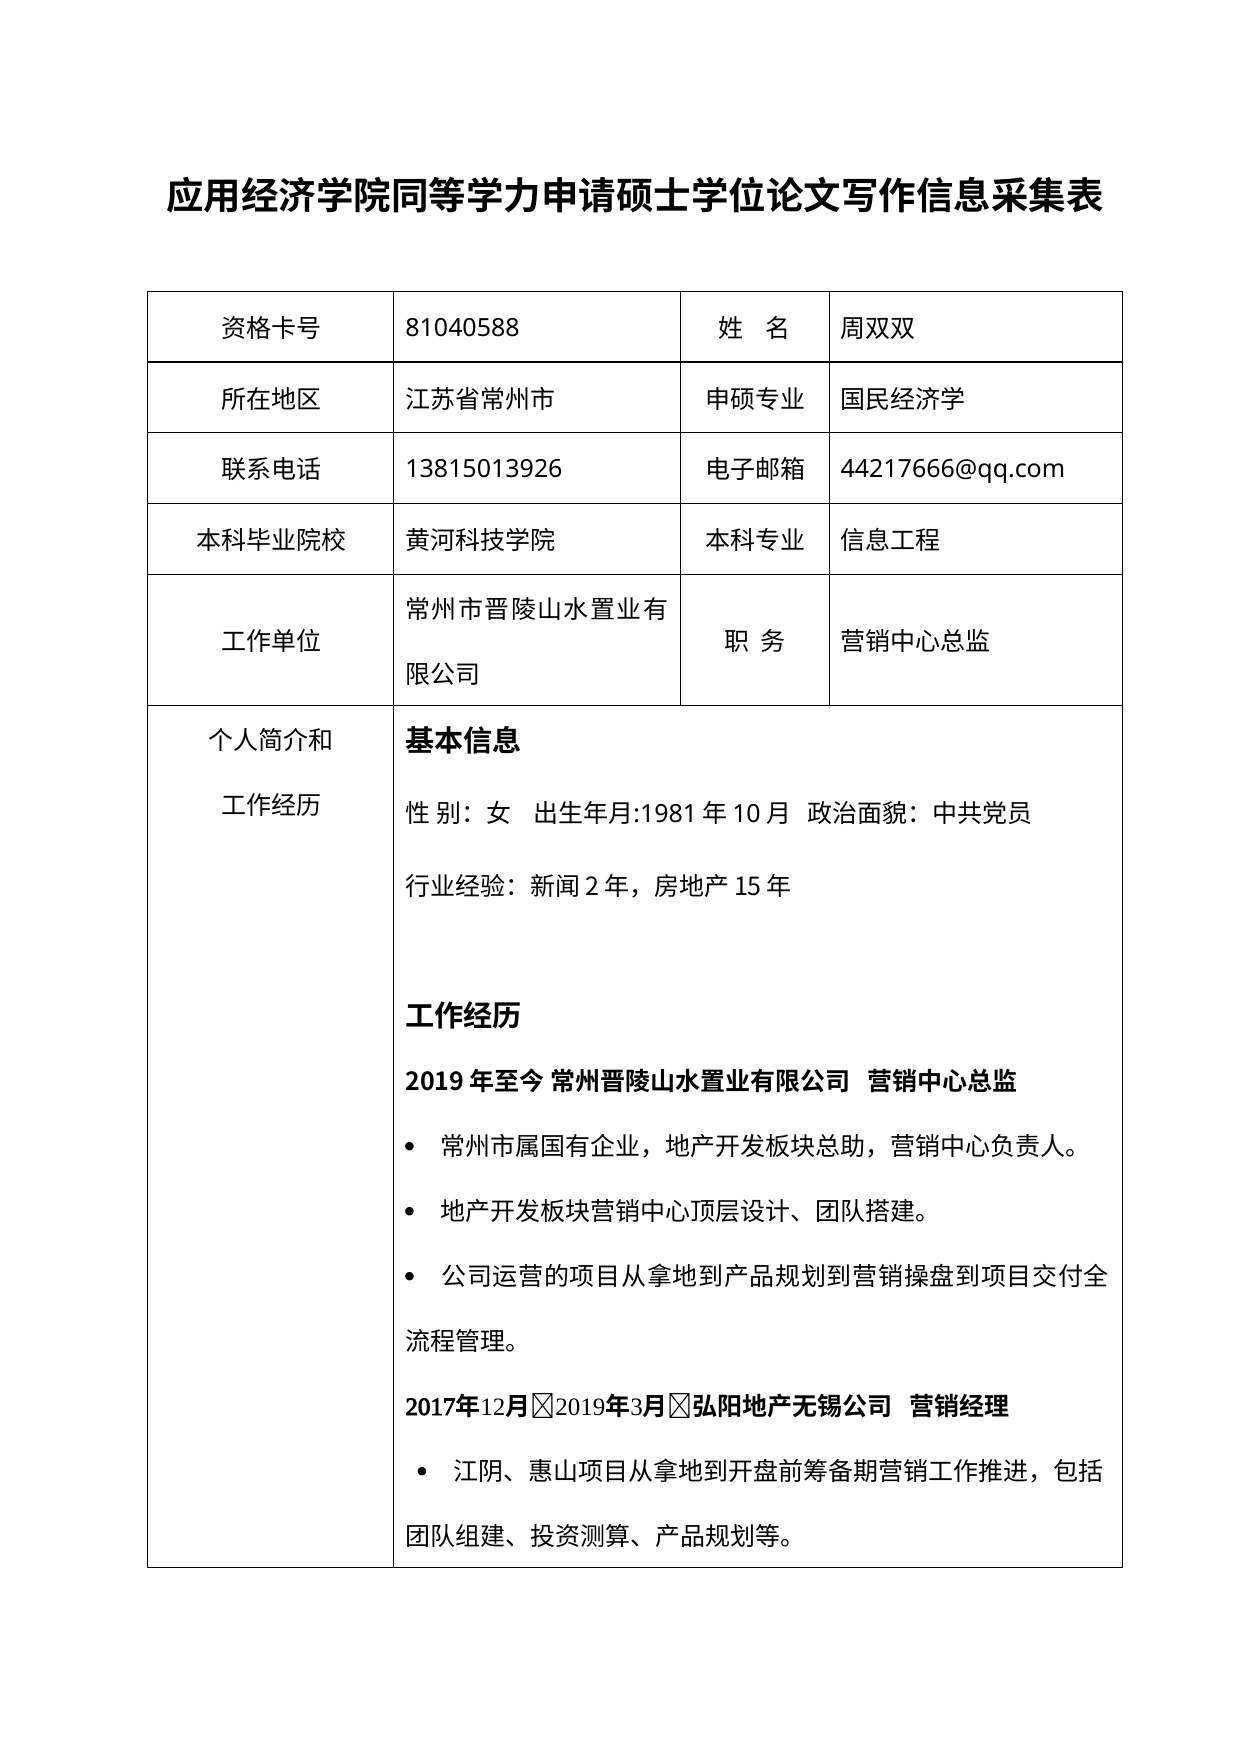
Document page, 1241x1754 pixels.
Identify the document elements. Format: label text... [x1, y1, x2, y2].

table_header 姓 名 [681, 292, 829, 361]
table_cell 国民经济学 [830, 363, 1122, 432]
table_cell 13815013926 [394, 433, 680, 503]
table_header 81040588 [394, 292, 680, 361]
table_cell 职 务 [681, 575, 829, 705]
table_cell 营销中心总监 [830, 575, 1122, 705]
table_cell 联系电话 [148, 433, 393, 503]
table_header 资格卡号 [148, 292, 393, 361]
table_cell 江苏省常州市 [394, 363, 680, 432]
table_cell 本科毕业院校 [148, 504, 393, 574]
table_cell 信息工程 [830, 504, 1122, 574]
table_cell 所在地区 [148, 363, 393, 432]
table_cell 本科专业 [681, 504, 829, 574]
table_cell 电子邮箱 [681, 433, 829, 503]
table_cell 工作单位 [148, 575, 393, 705]
table_cell 申硕专业 [681, 363, 829, 432]
table_cell 44217666@qq.com [830, 433, 1122, 503]
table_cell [394, 706, 1122, 1567]
table_header 周双双 [830, 292, 1122, 361]
text 应用经济学院同等学力申请硕士学位论文写作信息采集表 [148, 161, 1122, 226]
table_cell 常州市晋陵山水置业有限公司 [394, 575, 680, 705]
table_cell 个人简介和 工作经历 [148, 706, 393, 1567]
table_cell 黄河科技学院 [394, 504, 680, 574]
